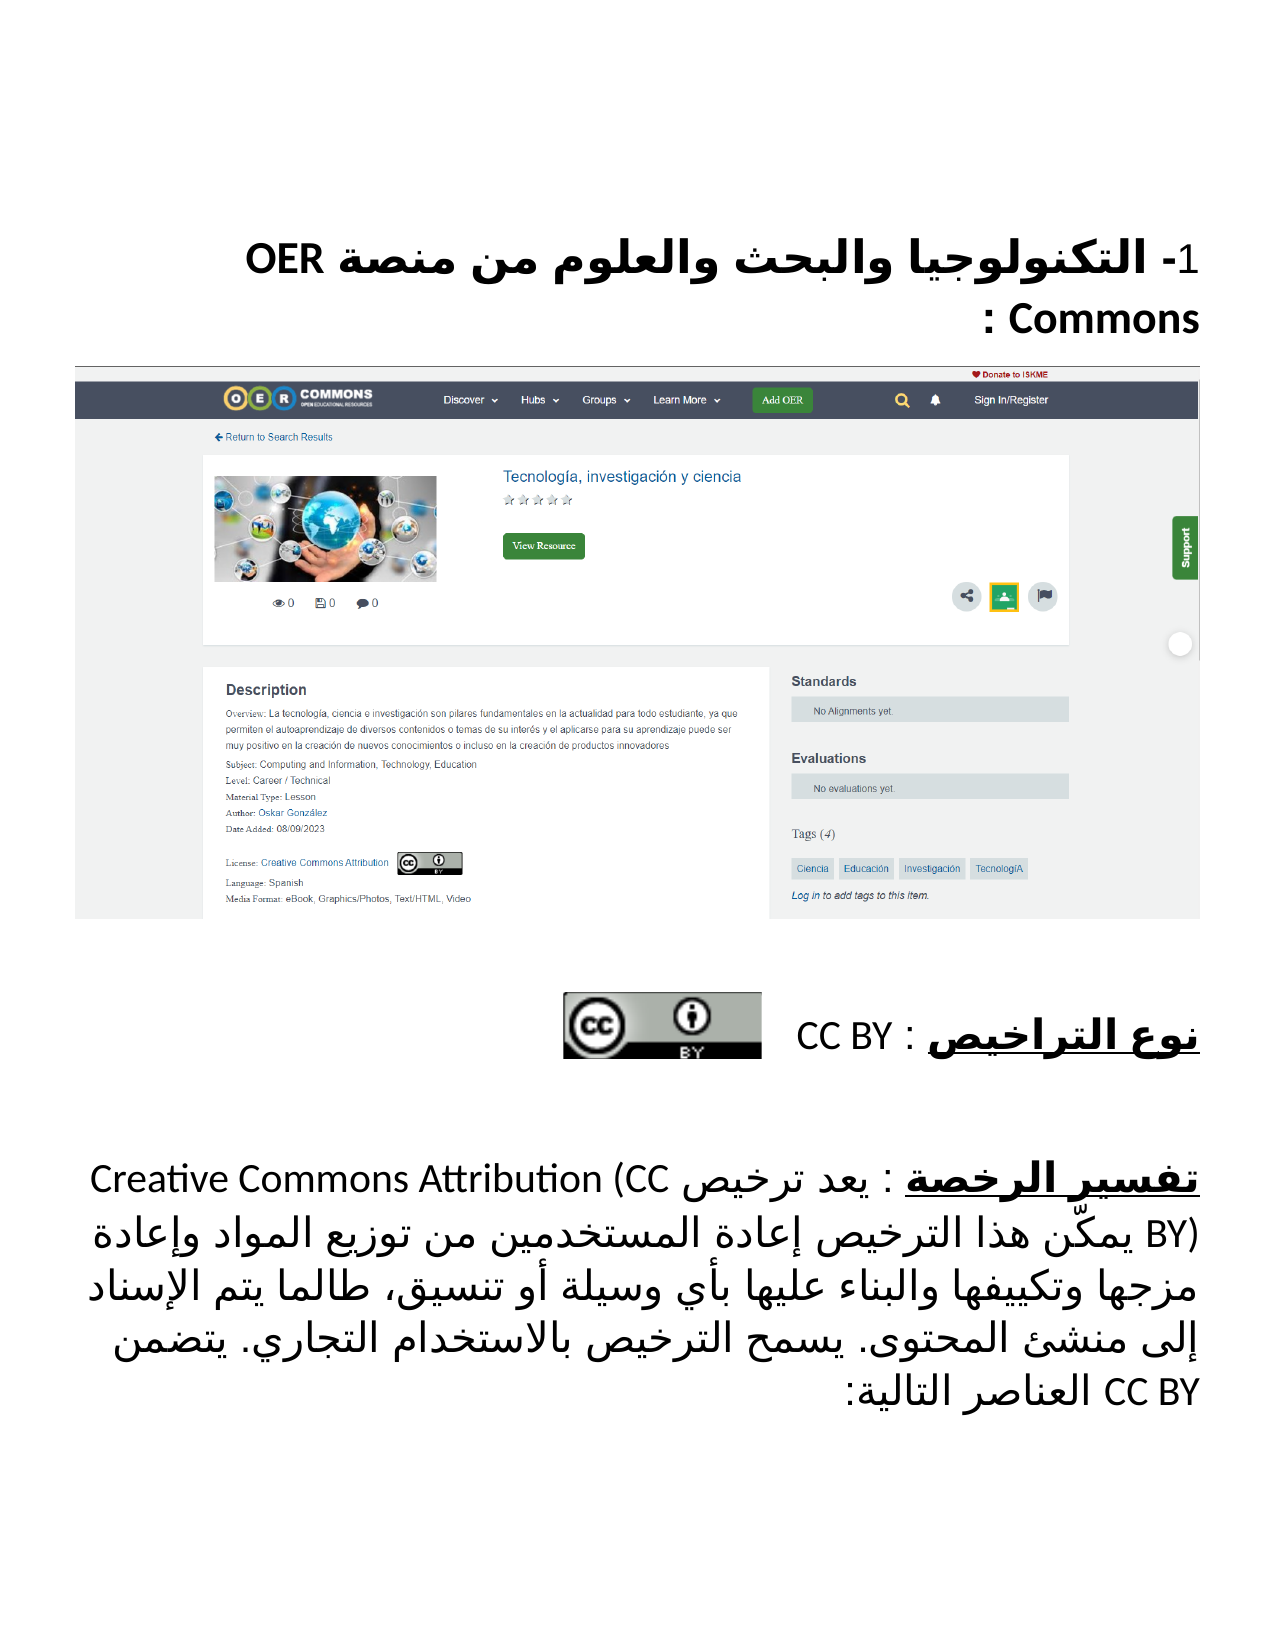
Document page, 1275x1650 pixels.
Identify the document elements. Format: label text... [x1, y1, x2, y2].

picture [563, 992, 762, 1059]
text نوع التراخيص : CC BY [75, 1009, 1200, 1060]
text 1- التكنولوجيا والبحث والعلوم من منصة OER Commons : [75, 229, 1200, 345]
text تفسير الرخصة : يعد ترخيص Creative Commons Attribution (CC BY) يمكّن هذا الترخيص إعادة المستخدمين من توزيع المواد وإعادة مزجها وتكييفها والبناء عليها بأي وسيلة أو تنسيق، طالما يتم الإسناد إلى منشئ المحتوى. يسمح الترخيص بالاستخدام التجاري. يتضمن CC BY العناصر التالية: [75, 1152, 1200, 1416]
picture [75, 366, 1200, 919]
